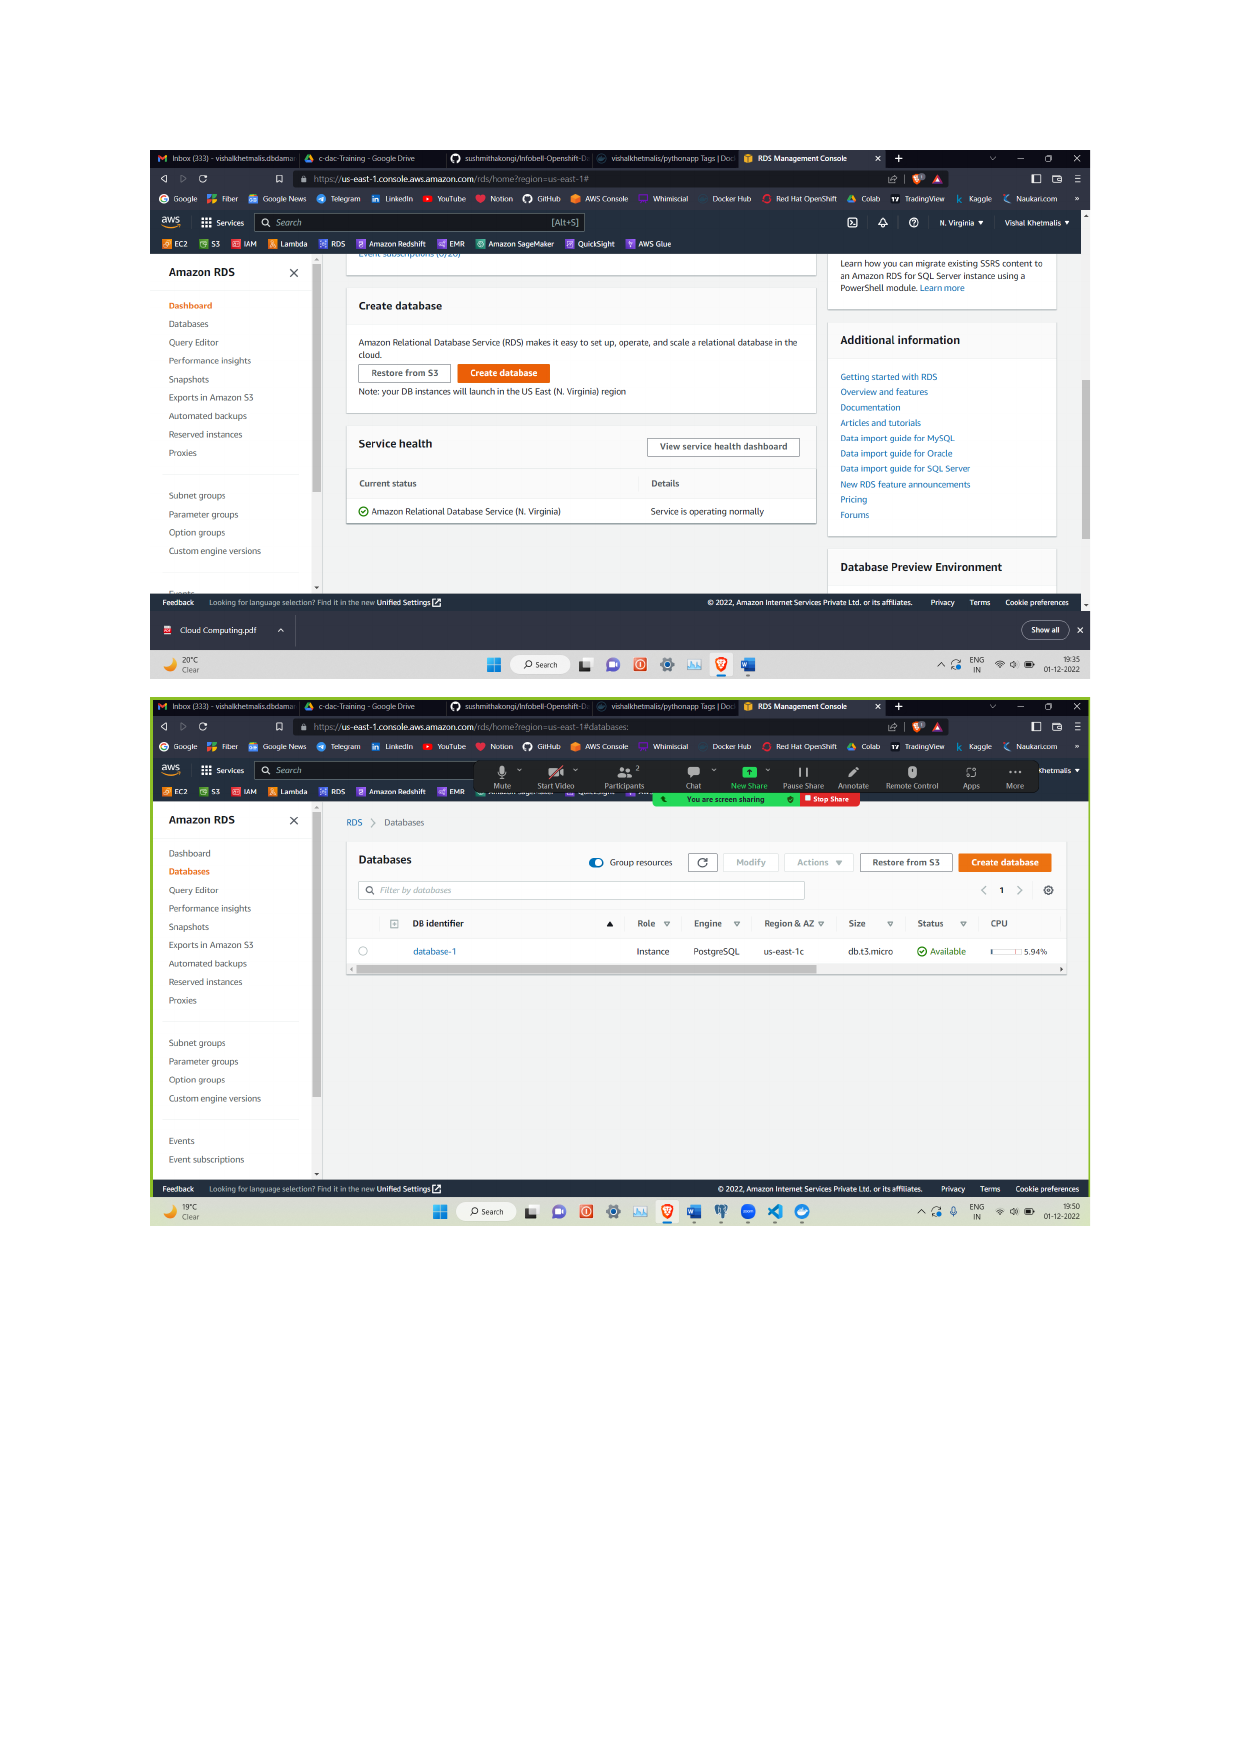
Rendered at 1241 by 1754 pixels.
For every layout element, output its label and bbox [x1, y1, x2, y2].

picture [150, 697, 1091, 1226]
picture [150, 150, 1091, 679]
